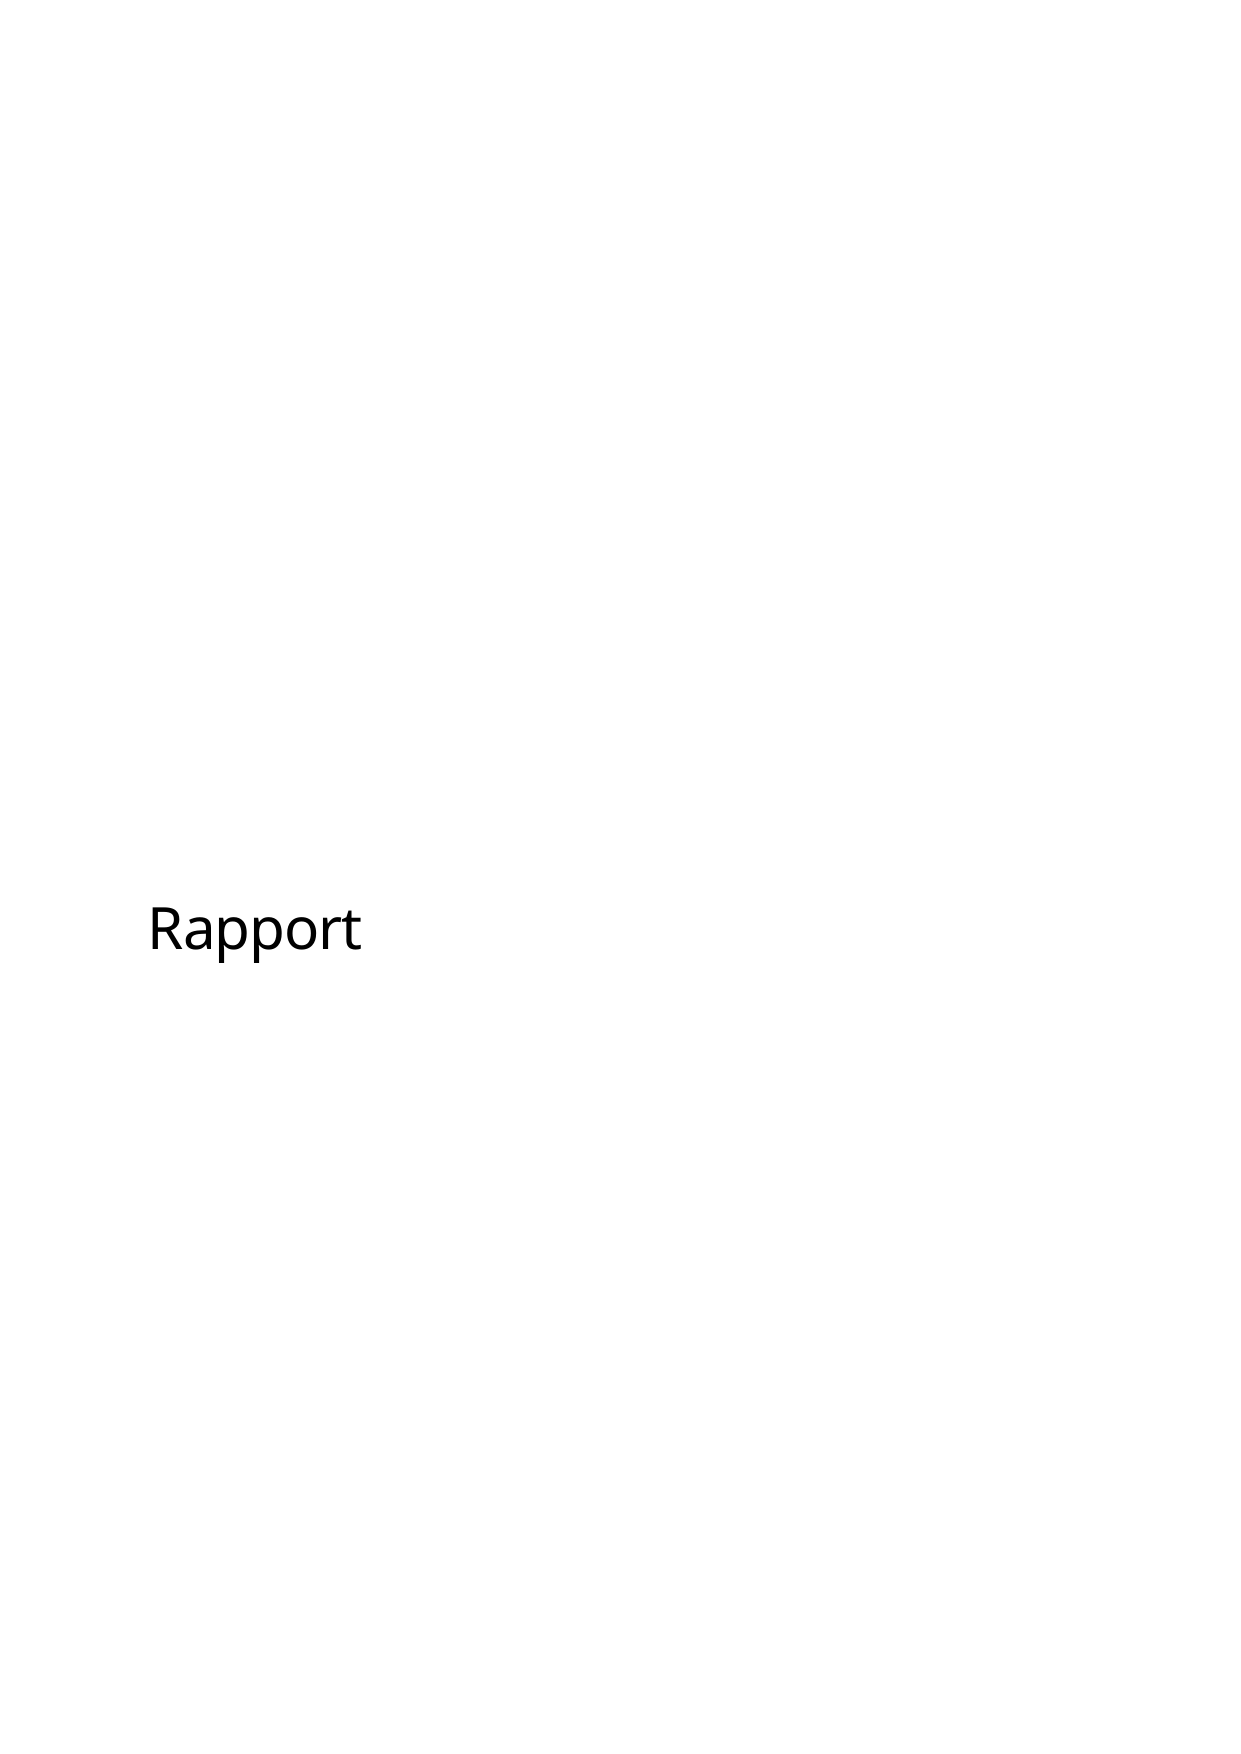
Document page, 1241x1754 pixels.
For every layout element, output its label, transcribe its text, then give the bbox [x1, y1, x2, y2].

title Rapport [148, 887, 1093, 967]
